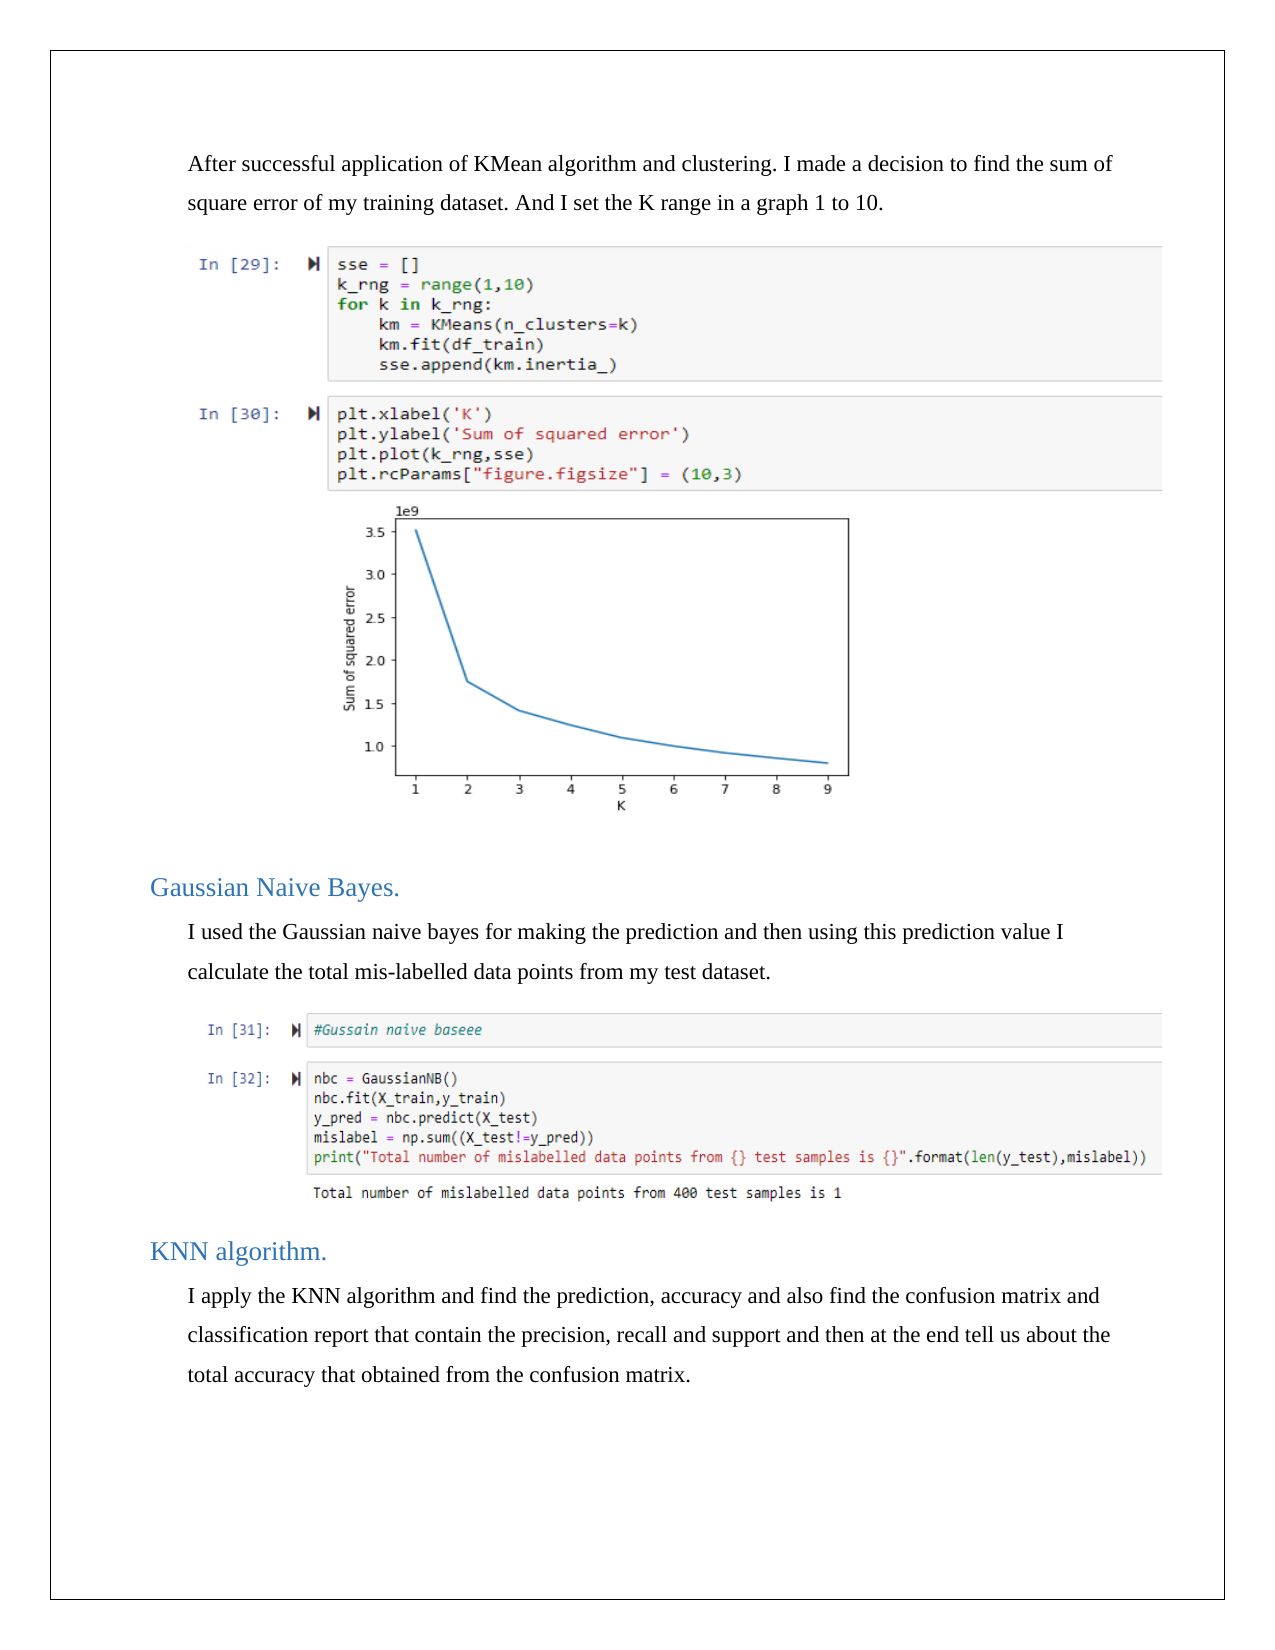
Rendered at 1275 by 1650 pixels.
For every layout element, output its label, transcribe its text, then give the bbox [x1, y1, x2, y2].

text I used the Gaussian naive bayes for making the prediction and then using this prediction value I calculate the total mis-labelled data points from my test dataset. [187, 918, 1125, 984]
subtitle KNN algorithm. [150, 1235, 1125, 1266]
picture [187, 1013, 1163, 1205]
text After successful application of KMean algorithm and clustering. I made a decision to find the sum of square error of my training dataset. And I set the K range in a graph 1 to 10. [187, 150, 1125, 216]
picture [187, 245, 1163, 841]
subtitle Gaussian Naive Bayes. [150, 872, 1125, 903]
text I apply the KNN algorithm and find the prediction, accuracy and also find the confusion matrix and classification report that contain the precision, recall and support and then at the end tell us about the total accuracy that obtained from the confusion matrix. [187, 1282, 1125, 1387]
